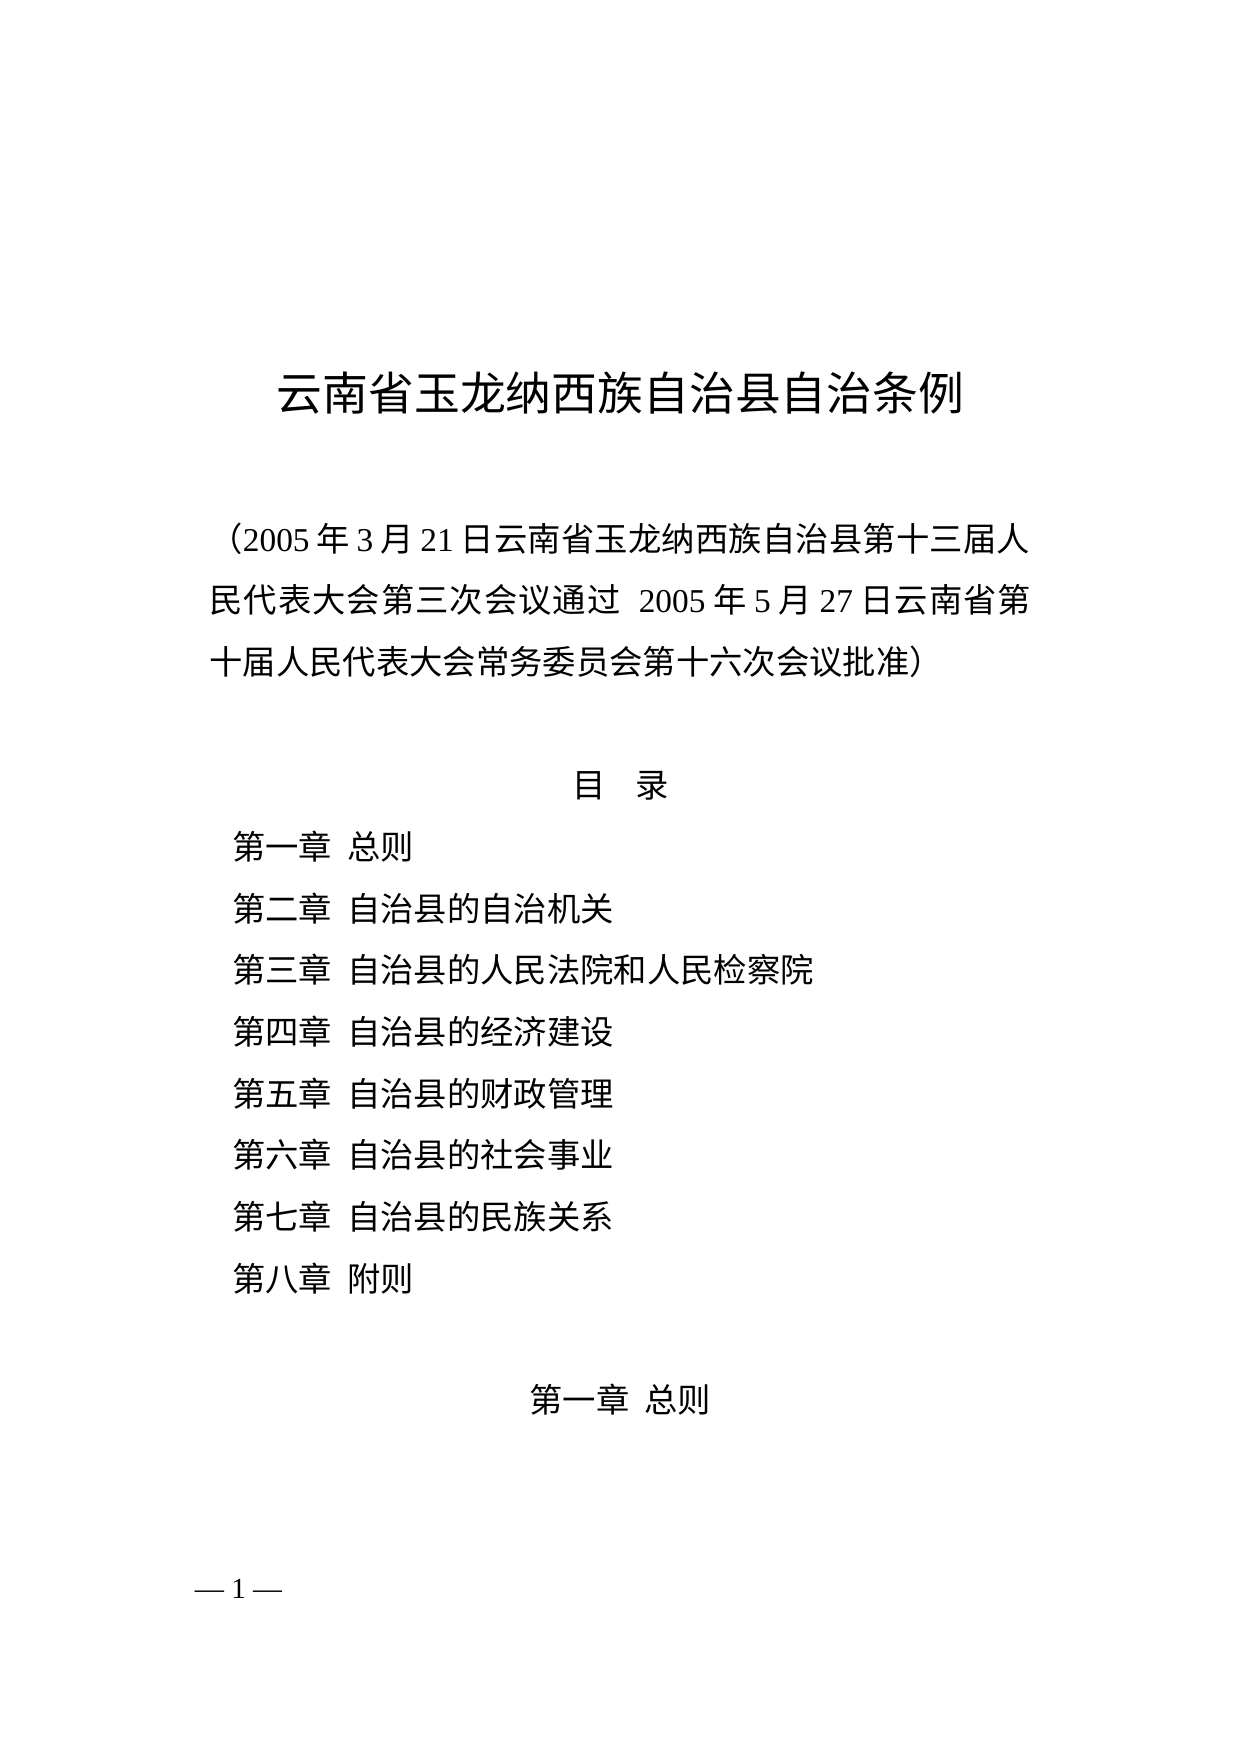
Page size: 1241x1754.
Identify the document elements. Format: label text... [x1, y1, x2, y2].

text （2005年3月21日云南省玉龙纳西族自治县第十三届人民代表大会第三次会议通过 2005年5月27日云南省第十届人民代表大会常务委员会第十六次会议批准） [209, 502, 1031, 687]
text 第一章 总则 [165, 1365, 1075, 1431]
text 目 录 [165, 748, 1075, 810]
text 第一章 总则 [165, 810, 1075, 872]
text 第五章 自治县的财政管理 [165, 1057, 1075, 1118]
text 第四章 自治县的经济建设 [165, 995, 1075, 1057]
text 云南省玉龙纳西族自治县自治条例 [165, 341, 1075, 440]
text 第三章 自治县的人民法院和人民检察院 [165, 933, 1075, 995]
text 第二章 自治县的自治机关 [165, 872, 1075, 933]
text 第七章 自治县的民族关系 [165, 1180, 1075, 1242]
text 第八章 附则 [165, 1242, 1075, 1303]
text 第六章 自治县的社会事业 [165, 1118, 1075, 1180]
